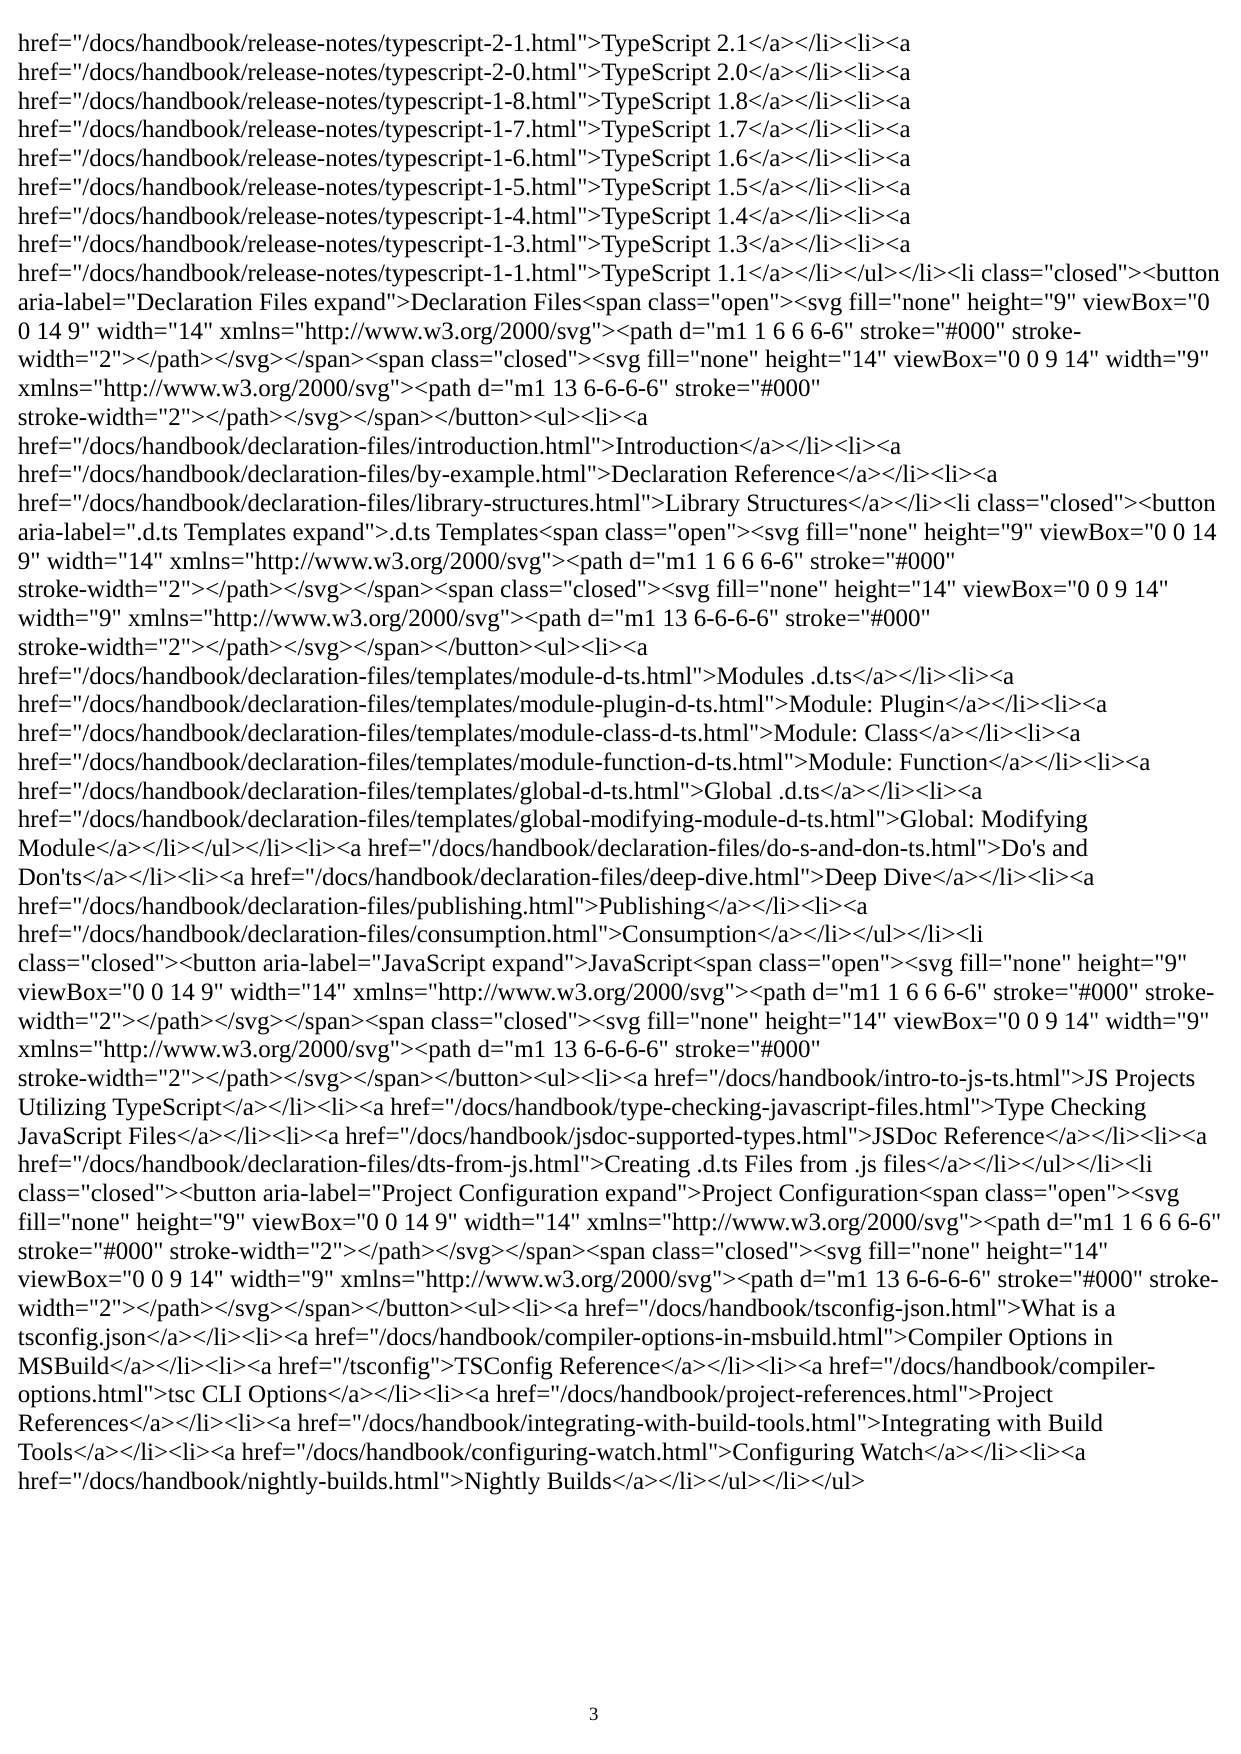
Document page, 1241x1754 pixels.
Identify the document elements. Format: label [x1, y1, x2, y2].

text [18, 28, 1222, 1494]
